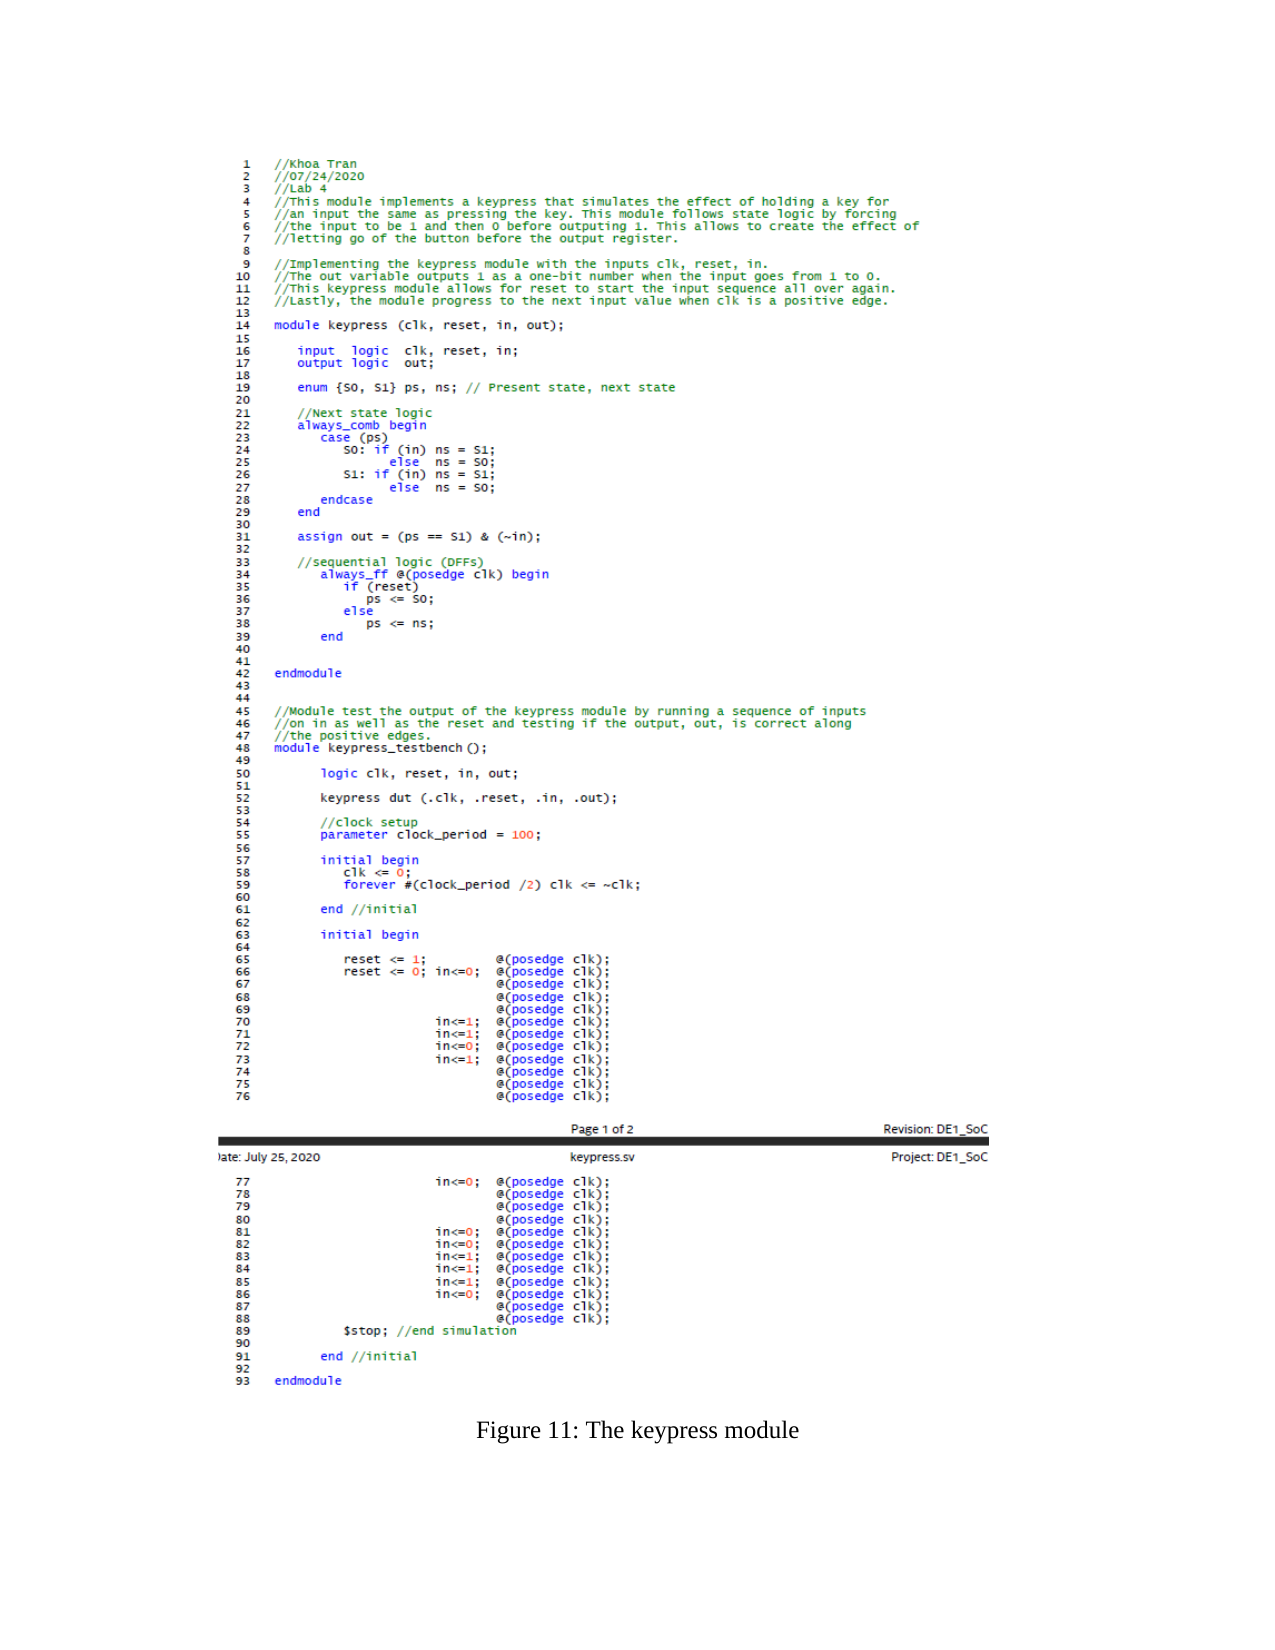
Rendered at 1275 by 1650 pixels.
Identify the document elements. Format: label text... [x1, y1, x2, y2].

picture [218, 150, 989, 1406]
text Figure 11: The keypress module [150, 1415, 1125, 1444]
